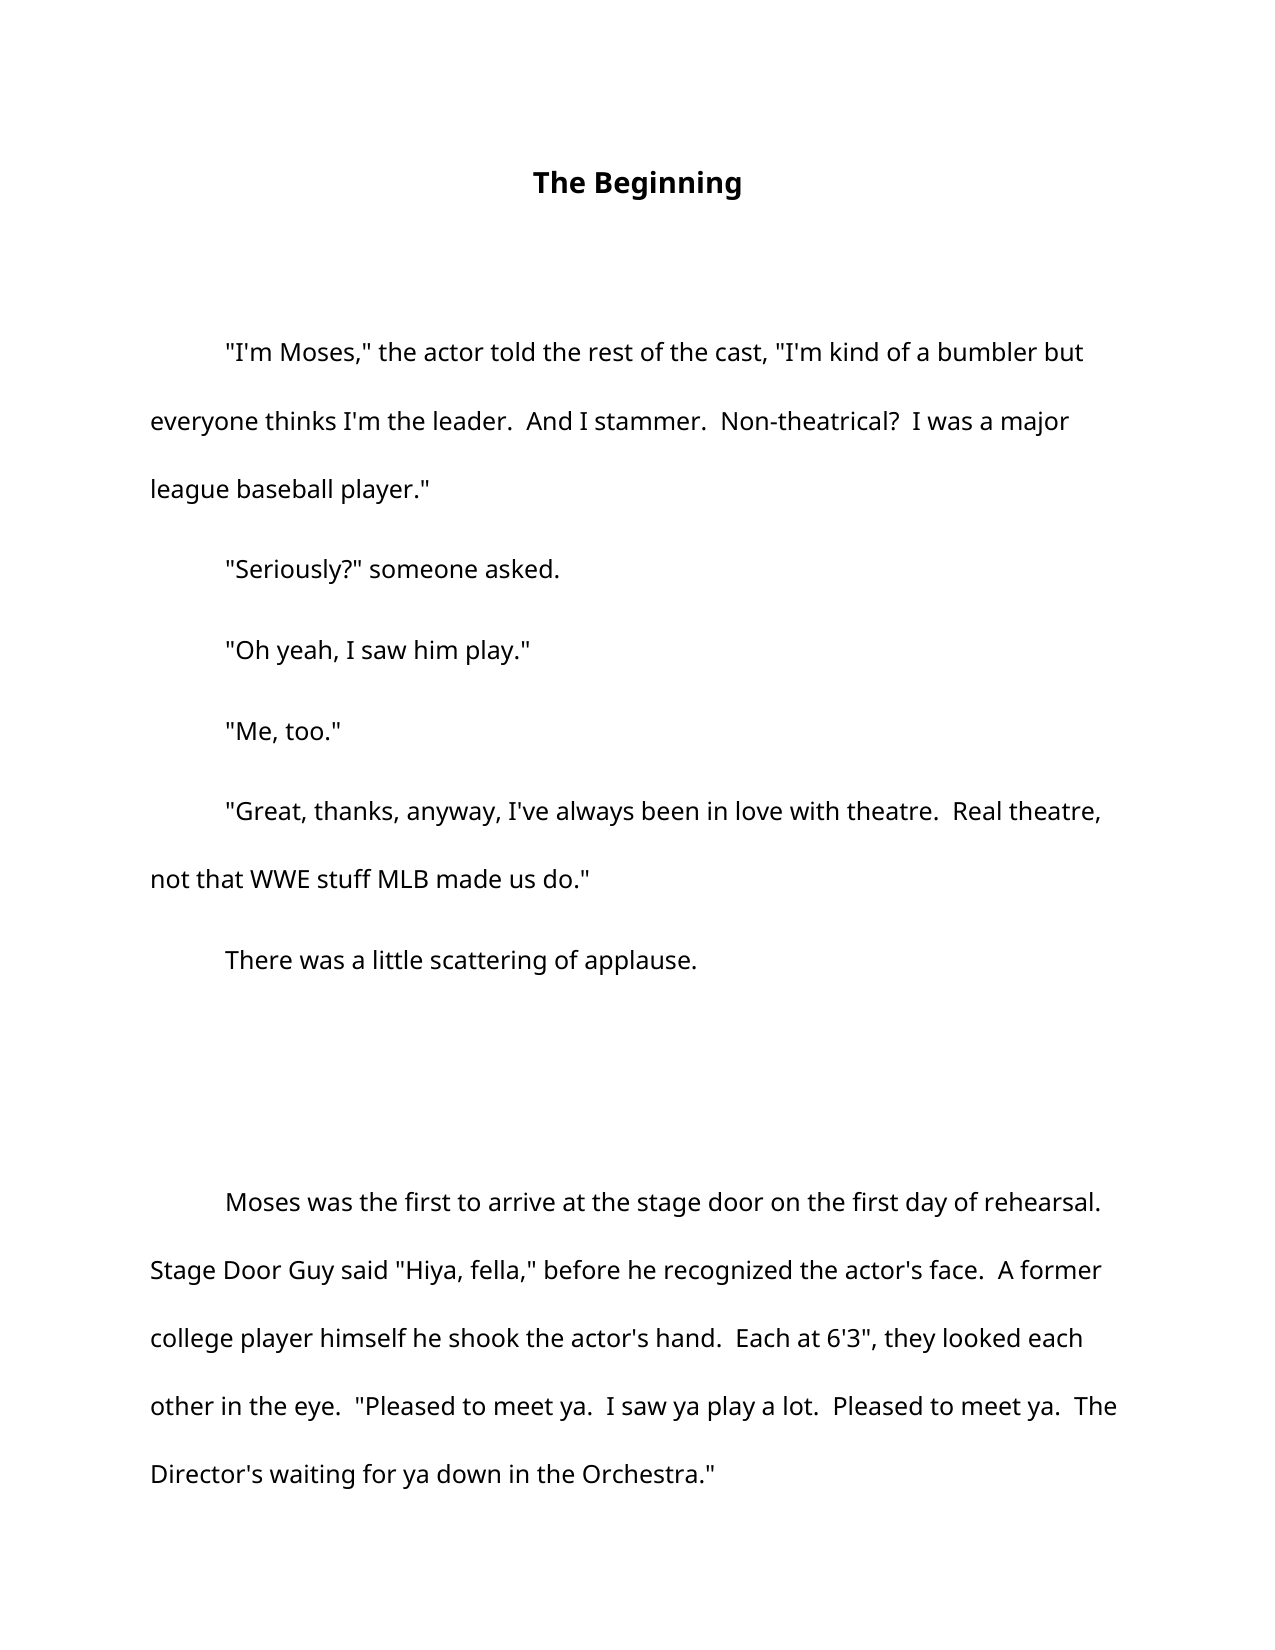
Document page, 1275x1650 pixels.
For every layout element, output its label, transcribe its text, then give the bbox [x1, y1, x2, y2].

text "Oh yeah, I saw him play." [150, 632, 1125, 667]
text "Seriously?" someone asked. [150, 552, 1125, 586]
text There was a little scattering of applause. [150, 942, 1125, 977]
text Moses was the first to arrive at the stage door on the first day of rehearsal. Stage Door Guy said "Hiya, fella," before he recognized the actor's face. A former college player himself he shook the actor's hand. Each at 6'3", they looked each other in the eye. "Pleased to meet ya. I saw ya play a lot. Pleased to meet ya. The Director's waiting for ya down in the Orchestra." [150, 1184, 1125, 1491]
text "Great, thanks, anyway, I've always been in love with theatre. Real theatre, not that WWE stuff MLB made us do." [150, 794, 1125, 896]
text "I'm Moses," the actor told the rest of the cast, "I'm kind of a bumbler but everyone thinks I'm the leader. And I stammer. Non-theatrical? I was a major league baseball player." [150, 335, 1125, 505]
text "Me, too." [150, 713, 1125, 747]
text The Beginning [150, 162, 1125, 202]
